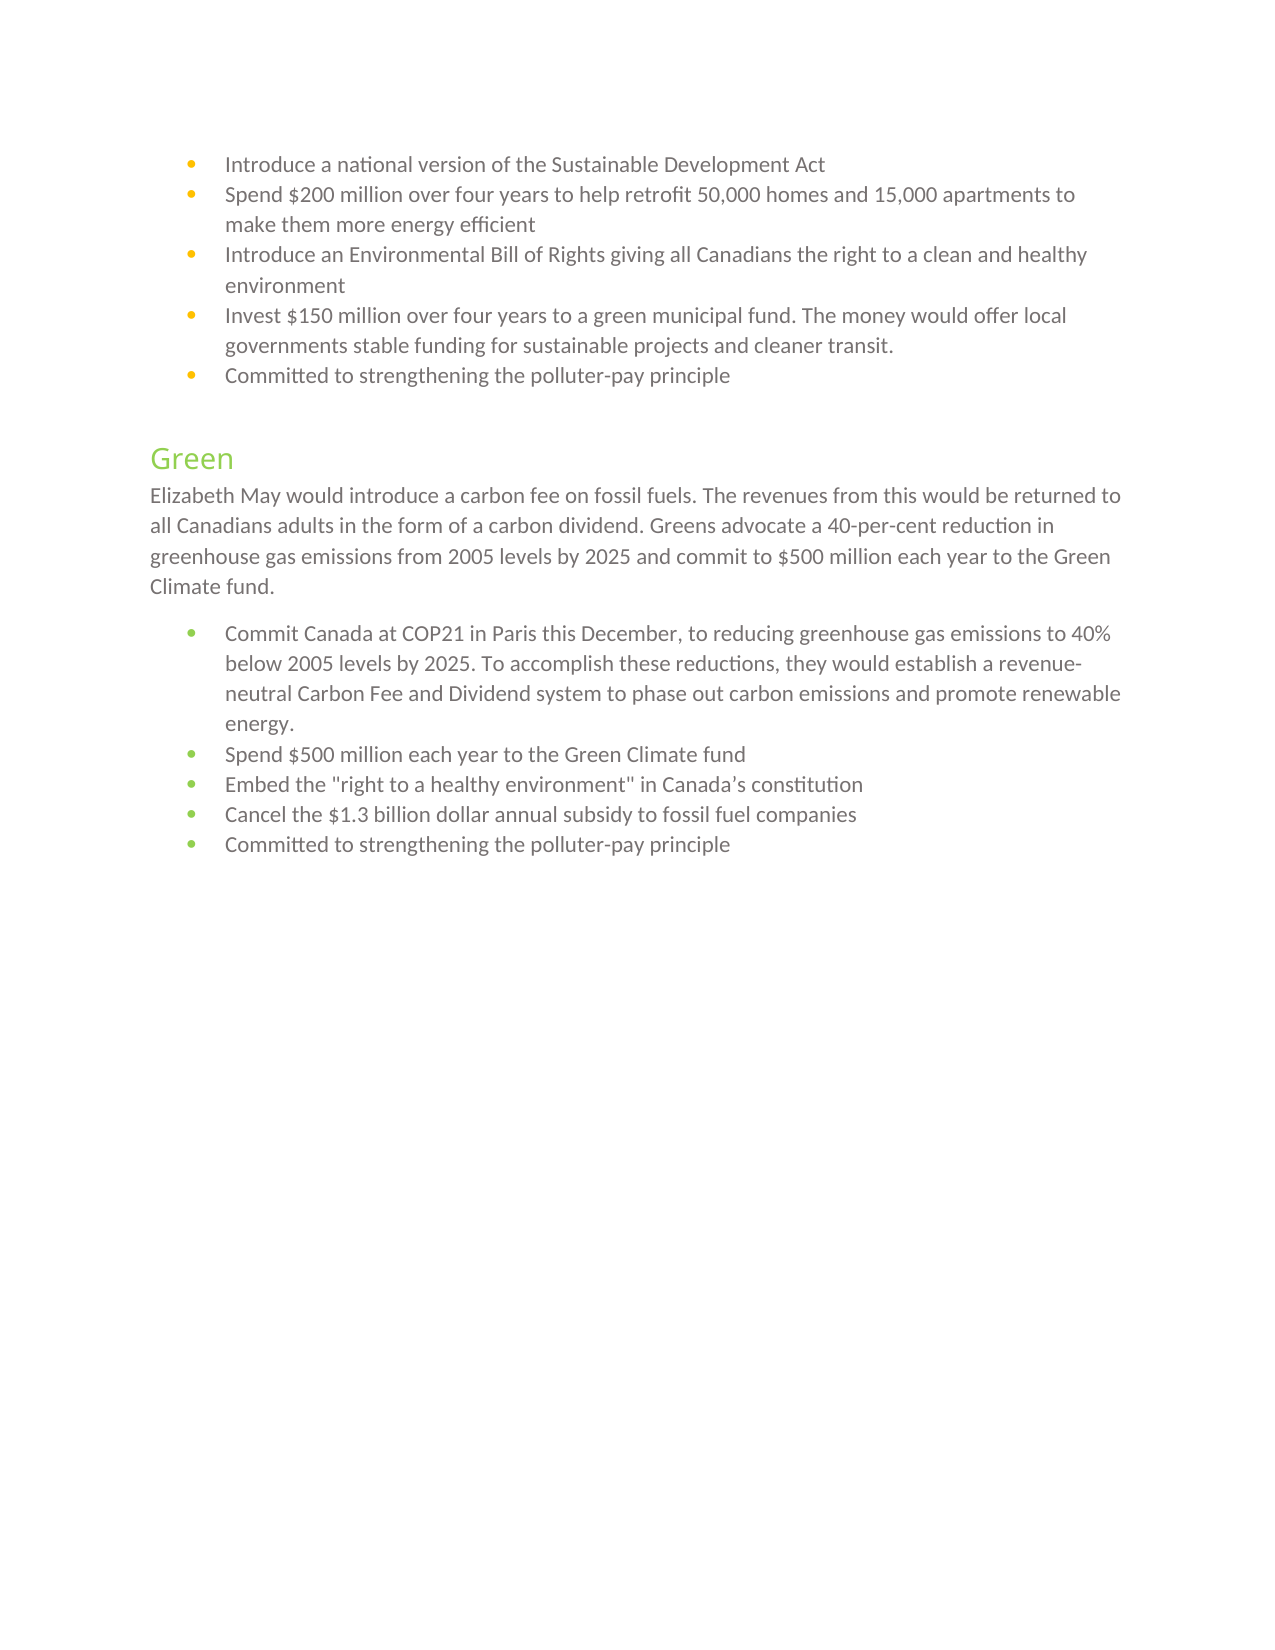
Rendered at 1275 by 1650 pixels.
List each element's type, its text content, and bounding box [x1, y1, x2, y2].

text Elizabeth May would introduce a carbon fee on fossil fuels. The revenues from this would be returned to all Canadians adults in the form of a carbon dividend. Greens advocate a 40-per-cent reduction in greenhouse gas emissions from 2005 levels by 2025 and commit to $500 million each year to the Green Climate fund. [150, 481, 1125, 600]
list Spend $500 million each year to the Green Climate fund [187, 740, 1125, 768]
list Introduce a national version of the Sustainable Development Act [187, 150, 1125, 178]
list Embed the "right to a healthy environment" in Canada’s constitution [187, 770, 1125, 798]
list Spend $200 million over four years to help retrofit 50,000 homes and 15,000 apartments to make them more energy efficient [187, 180, 1125, 238]
list Committed to strengthening the polluter-pay principle [187, 830, 1125, 858]
list Introduce an Environmental Bill of Rights giving all Canadians the right to a clean and healthy environment [187, 241, 1125, 299]
list Committed to strengthening the polluter-pay principle [187, 361, 1125, 389]
list Cancel the $1.3 billion dollar annual subsidy to fossil fuel companies [187, 800, 1125, 828]
list Commit Canada at COP21 in Paris this December, to reducing greenhouse gas emissions to 40% below 2005 levels by 2025. To accomplish these reductions, they would establish a revenue-neutral Carbon Fee and Dividend system to phase out carbon emissions and promote renewable energy. [187, 619, 1125, 737]
subtitle Green [150, 438, 1125, 478]
list Invest $150 million over four years to a green municipal fund. The money would offer local governments stable funding for sustainable projects and cleaner transit. [187, 301, 1125, 359]
